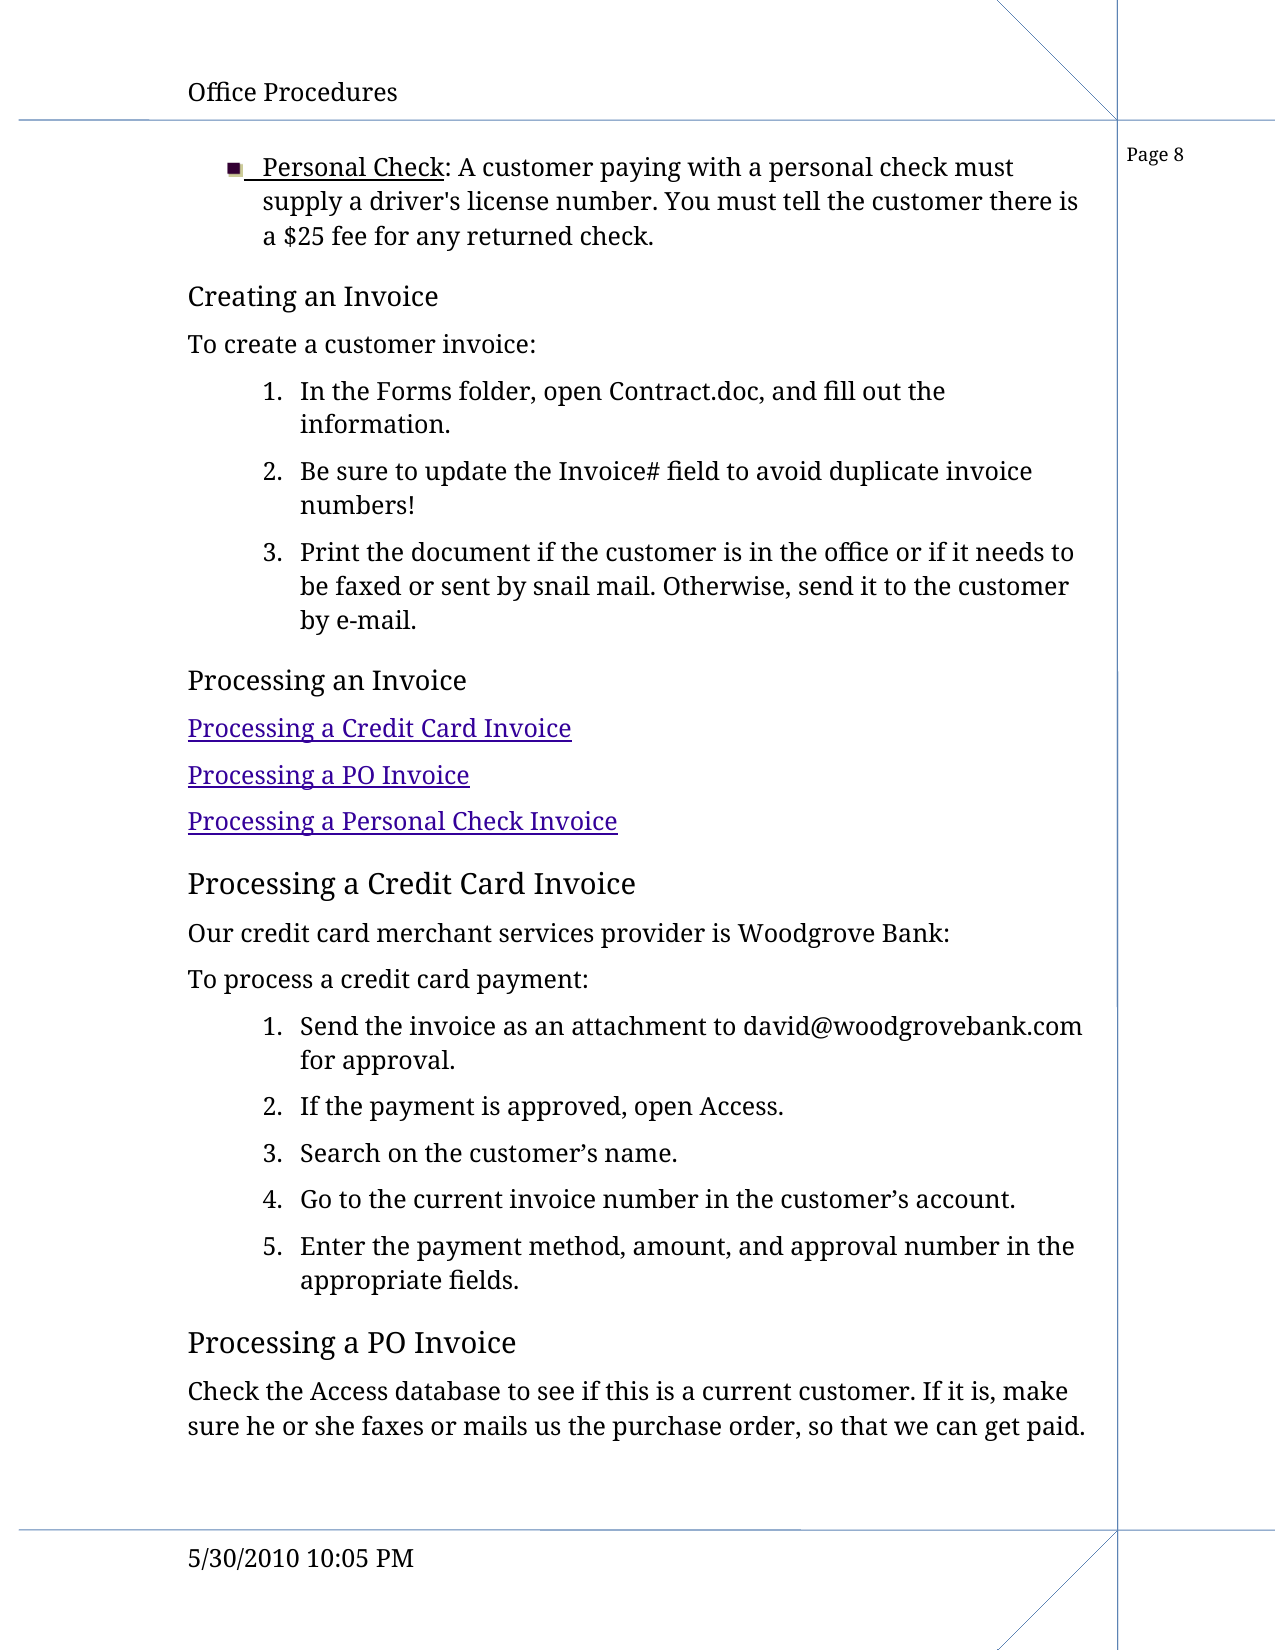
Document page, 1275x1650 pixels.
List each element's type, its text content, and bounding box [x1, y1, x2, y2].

text To create a customer invoice: [187, 327, 1087, 361]
subtitle Processing a Credit Card Invoice [187, 863, 1087, 903]
text Processing a Personal Check Invoice [187, 804, 1087, 838]
text Processing a Credit Card Invoice [187, 711, 1087, 745]
text Processing a PO Invoice [187, 757, 1087, 792]
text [187, 1374, 1087, 1442]
list In the Forms folder, open Contract.doc, and fill out the information. [262, 373, 1087, 441]
text To process a credit card payment: [187, 962, 1087, 996]
subtitle Processing an Invoice [187, 662, 1087, 698]
list Go to the current invoice number in the customer’s account. [262, 1182, 1087, 1216]
list Search on the customer’s name. [262, 1136, 1087, 1170]
list If the payment is approved, open Access. [262, 1089, 1087, 1123]
list Send the invoice as an attachment to david@woodgrovebank.com for approval. [262, 1008, 1087, 1077]
subtitle Processing a Invoice [187, 1322, 1087, 1362]
text Our credit card merchant services provider is Woodgrove Bank: [187, 915, 1087, 949]
list Be sure to update the Invoice# field to avoid duplicate invoice numbers! [262, 454, 1087, 522]
picture [226, 160, 243, 177]
list Personal Check: A customer paying with a personal check must supply a driver's license number. You must tell the customer there is a $25 fee for any returned check. [225, 150, 1087, 252]
list Enter the payment method, amount, and approval number in the appropriate fields. [262, 1229, 1087, 1297]
list Print the document if the customer is in the office or if it needs to be faxed or sent by snail mail. Otherwise, send it to the customer by e-mail. [262, 534, 1087, 637]
subtitle Creating an Invoice [187, 277, 1087, 314]
